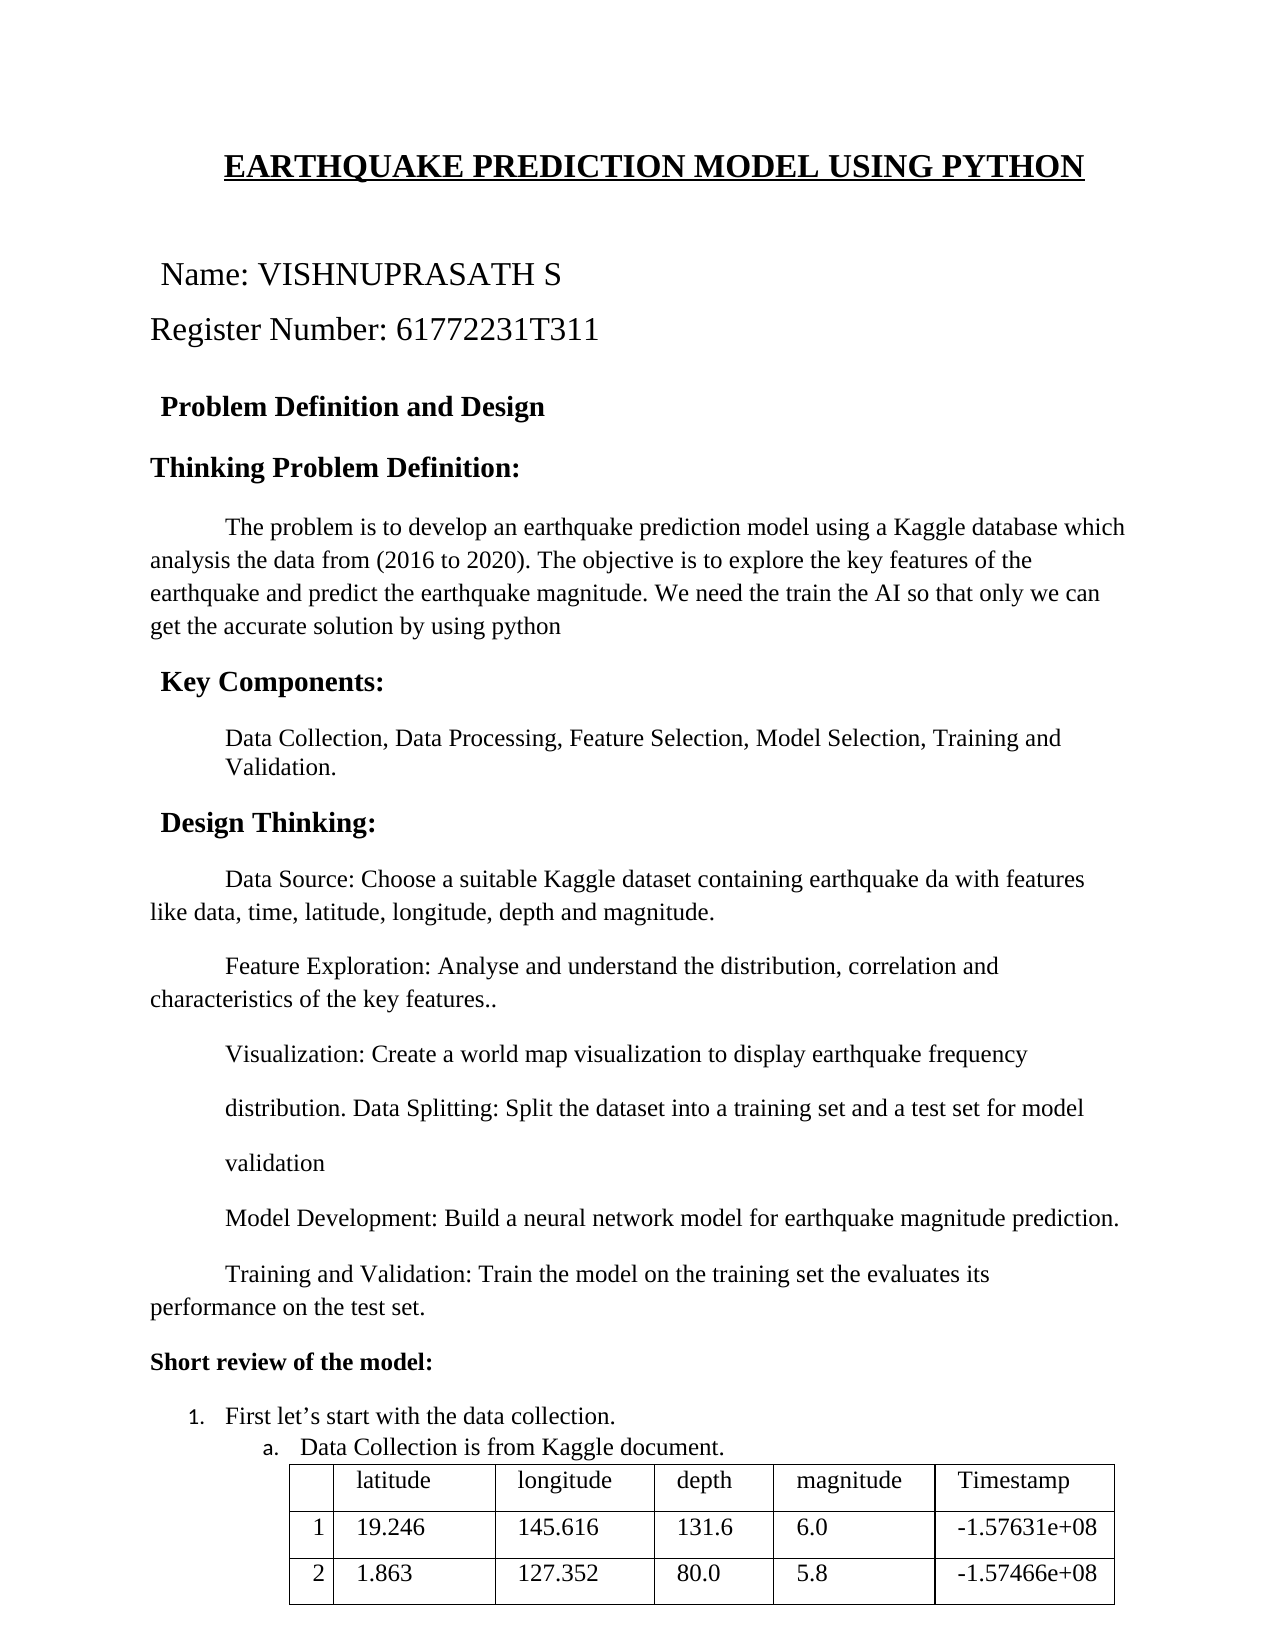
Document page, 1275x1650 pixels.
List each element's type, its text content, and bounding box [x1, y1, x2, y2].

table_header Timestamp [936, 1465, 1114, 1511]
table_cell 6.0 [774, 1512, 934, 1557]
subtitle Name: VISHNUPRASATH S Register Number: 61772231T311 [150, 254, 1148, 347]
text The problem is to develop an earthquake prediction model using a Kaggle database which analysis the data from (2016 to 2020). The objective is to explore the key features of the earthquake and predict the earthquake magnitude. We need the train the AI so that only we can get the accurate solution by using python [150, 512, 1126, 640]
text Data Collection, Data Processing, Feature Selection, Model Selection, Training and Validation. [225, 723, 1148, 781]
table_cell 19.246 [334, 1512, 495, 1557]
table_cell 1 [290, 1512, 333, 1557]
subtitle Problem Definition and Design Thinking Problem Definition: [150, 389, 562, 484]
table_cell -1.57466e+08 [936, 1559, 1114, 1604]
list First let’s start with the data collection. [187, 1401, 1148, 1430]
subtitle Key Components: [150, 664, 1148, 698]
text Data Source: Choose a suitable Kaggle dataset containing earthquake da with features like data, time, latitude, longitude, depth and magnitude. [150, 864, 1118, 926]
table_cell -1.57631e+08 [936, 1512, 1114, 1557]
text Feature Exploration: Analyse and understand the distribution, correlation and characteristics of the key features.. [150, 951, 1114, 1012]
table_cell 127.352 [496, 1559, 654, 1604]
table_header magnitude [774, 1465, 934, 1511]
subtitle EARTHQUAKE PREDICTION MODEL USING PYTHON [150, 146, 1148, 184]
table_cell 131.6 [655, 1512, 773, 1557]
table_cell 80.0 [655, 1559, 773, 1604]
table_cell 5.8 [774, 1559, 934, 1604]
subtitle Design Thinking: [150, 806, 1148, 839]
table_cell 2 [290, 1559, 333, 1604]
table_header latitude [334, 1465, 495, 1511]
table_header [290, 1465, 333, 1511]
text Model Development: Build a neural network model for earthquake magnitude prediction. [225, 1203, 1148, 1231]
table_header depth [655, 1465, 773, 1511]
list Data Collection is from Kaggle document. [262, 1432, 1148, 1461]
table_header longitude [496, 1465, 654, 1511]
text Training and Validation: Train the model on the training set the evaluates its performance on the test set. [150, 1259, 1114, 1321]
text Visualization: Create a world map visualization to display earthquake frequency distribution. Data Splitting: Split the dataset into a training set and a test set for model validation [225, 1039, 1086, 1177]
text Short review of the model: [150, 1347, 1148, 1376]
table_cell 145.616 [496, 1512, 654, 1557]
table_cell 1.863 [334, 1559, 495, 1604]
